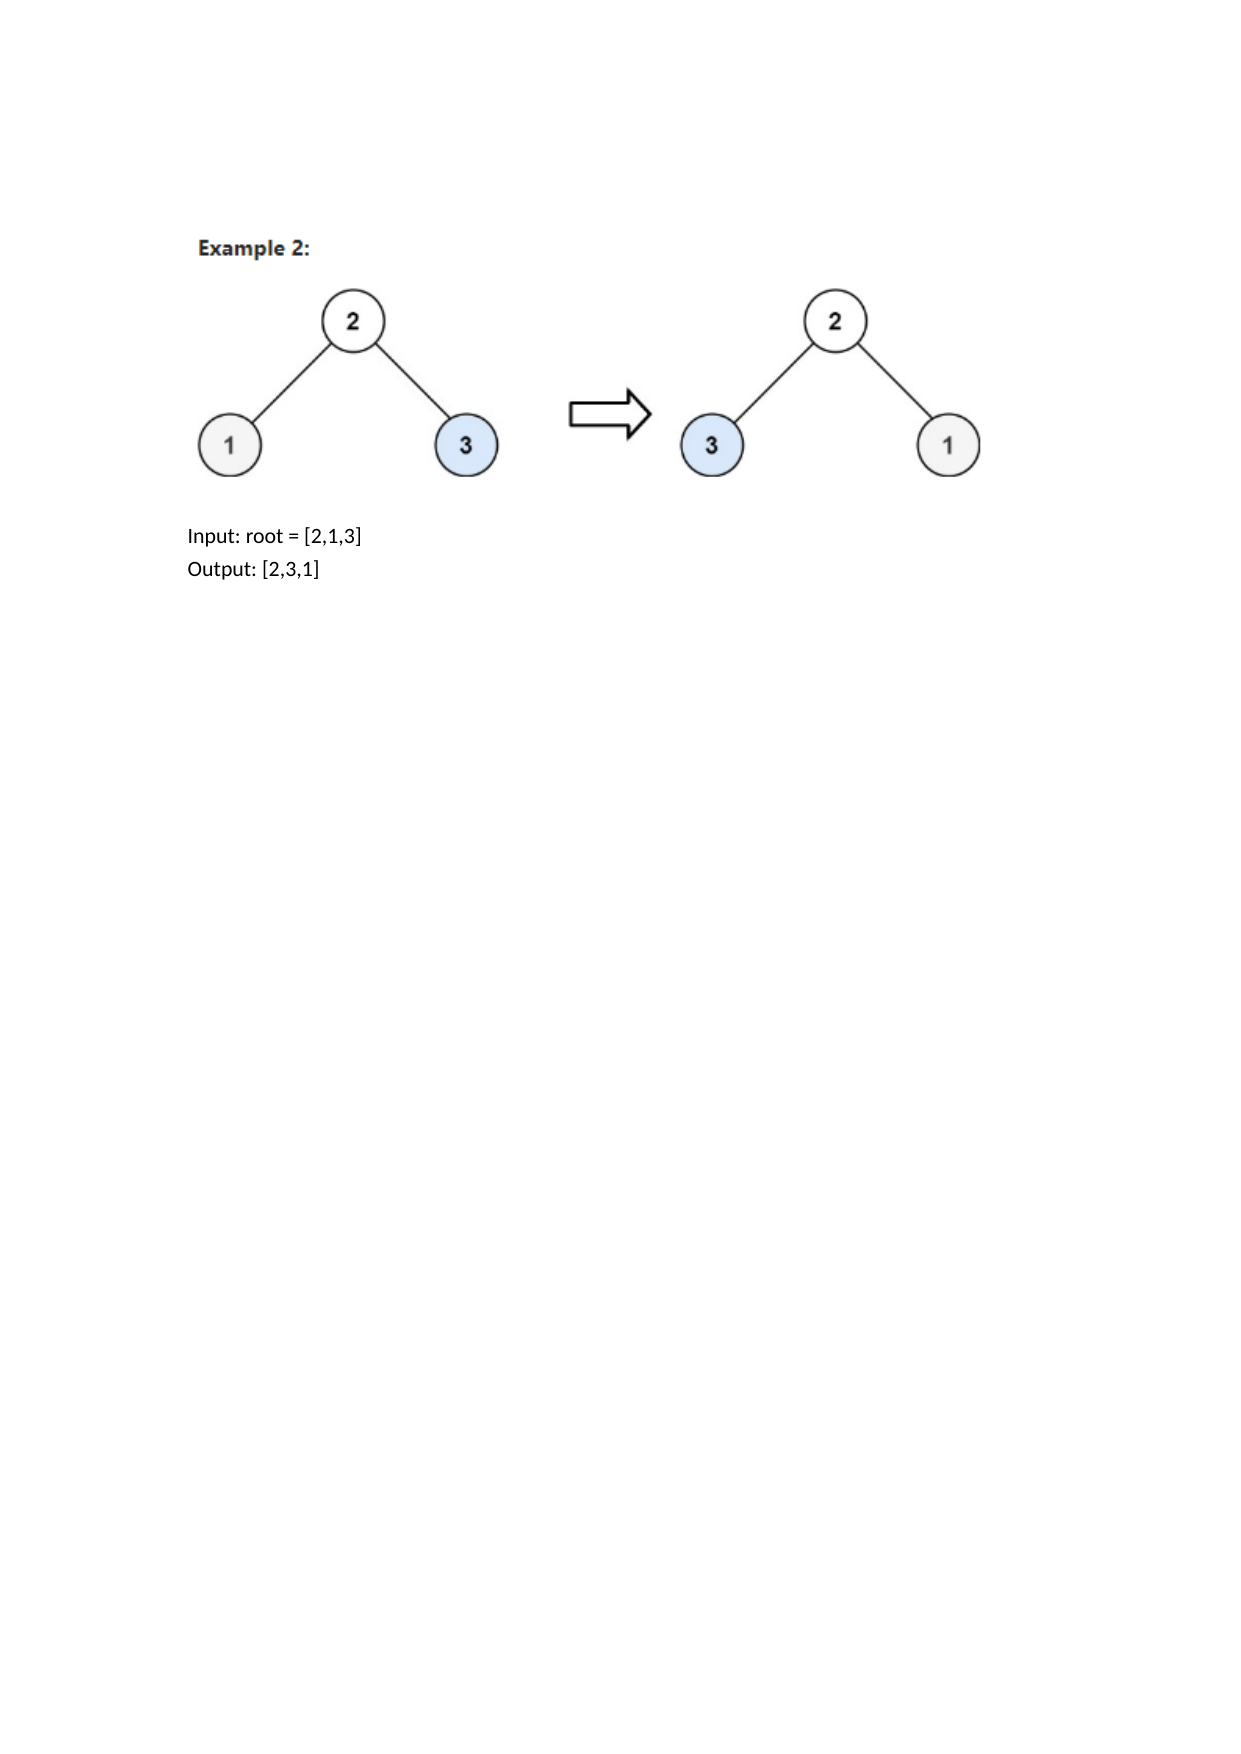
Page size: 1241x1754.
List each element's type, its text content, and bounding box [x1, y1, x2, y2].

text Input: root = [2,1,3] [187, 519, 1053, 552]
picture [187, 227, 996, 488]
text Output: [2,3,1] [187, 552, 1053, 584]
